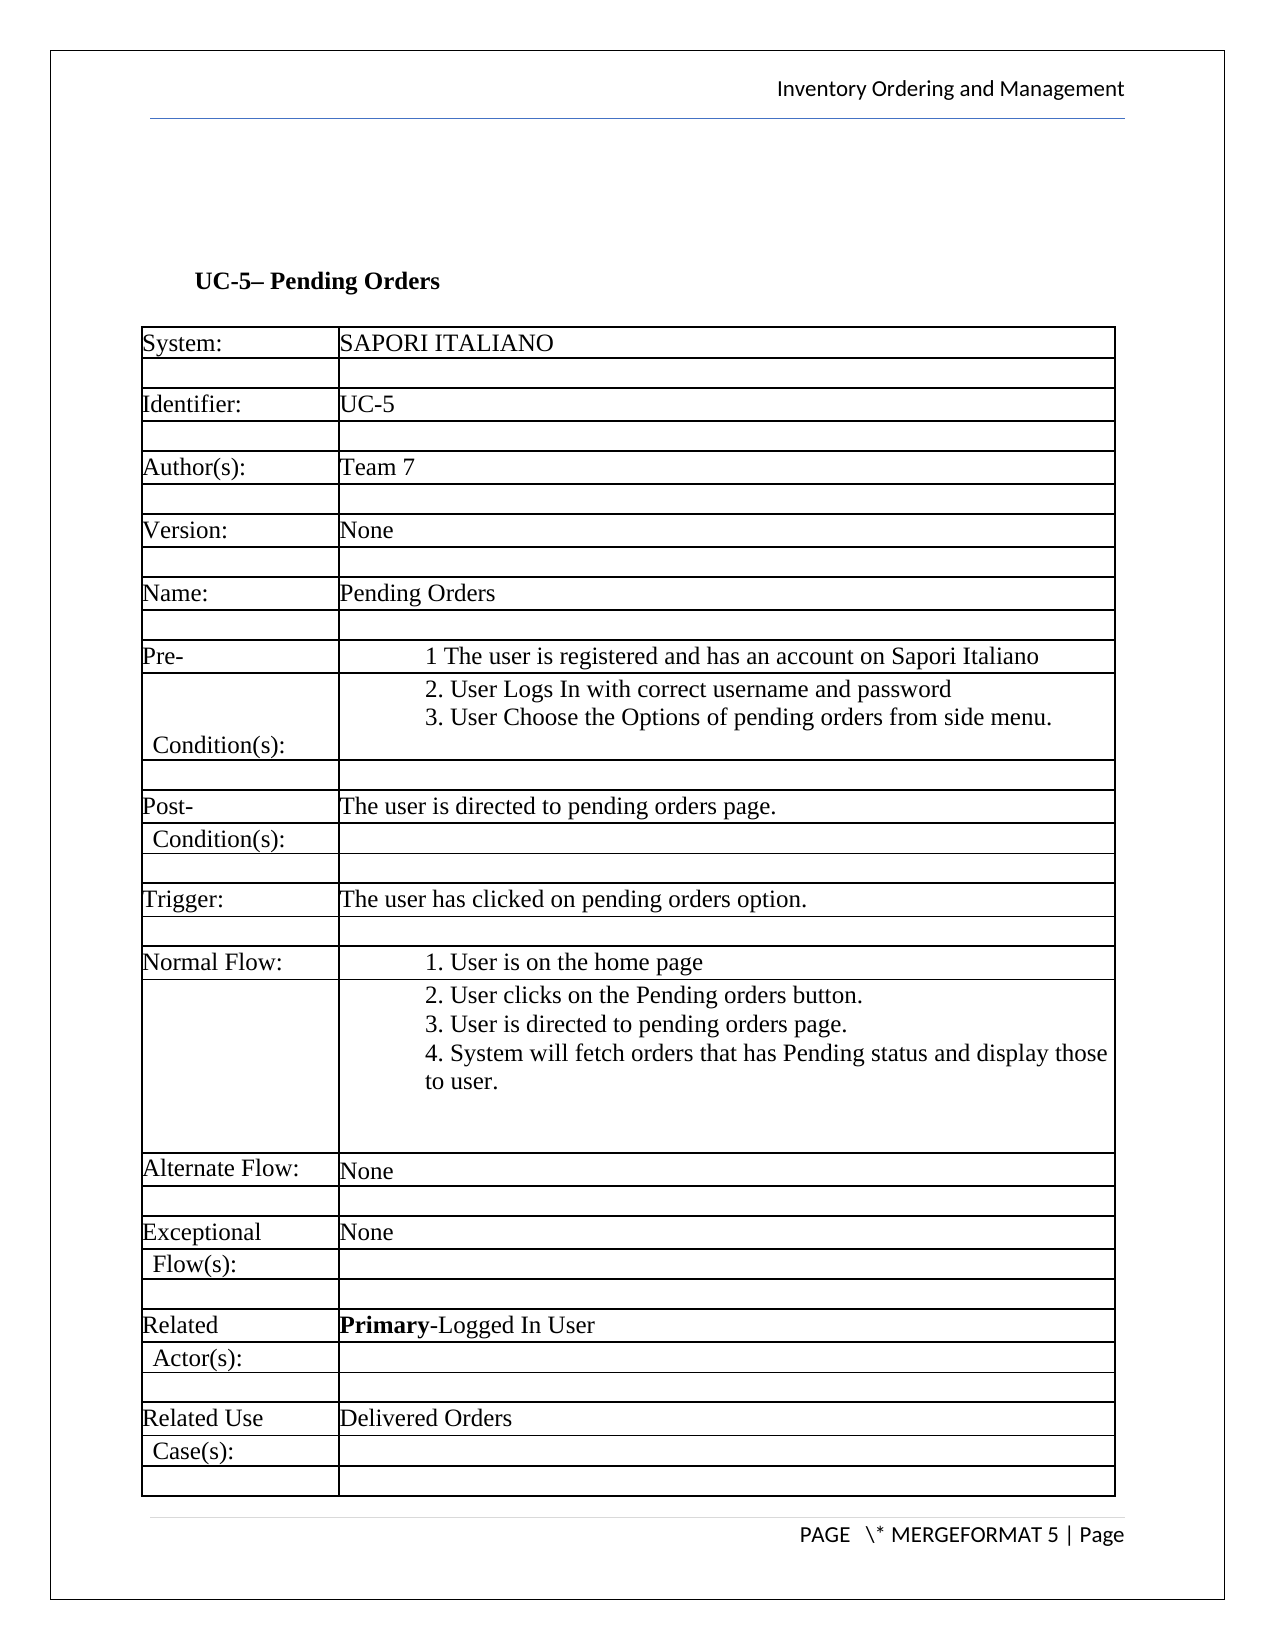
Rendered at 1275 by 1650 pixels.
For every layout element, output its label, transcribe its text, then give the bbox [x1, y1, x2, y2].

table_cell None [340, 1217, 1114, 1248]
table_cell [143, 980, 338, 1152]
table_cell Exceptional [143, 1217, 338, 1248]
table_cell [340, 1467, 1114, 1494]
table_cell Pre- [143, 641, 338, 672]
table_cell The user is directed to pending orders page. [340, 791, 1114, 822]
table_cell Normal Flow: [143, 947, 338, 979]
table_cell Author(s): [143, 452, 338, 483]
table_cell Name: [143, 578, 338, 609]
table_cell Trigger: [143, 884, 338, 916]
table_cell [340, 824, 1114, 853]
table_cell [143, 548, 338, 576]
table_cell [143, 761, 338, 789]
table_cell [143, 1373, 338, 1401]
table_cell [340, 422, 1114, 450]
table_cell [340, 548, 1114, 576]
table_cell [340, 1373, 1114, 1401]
table_cell [340, 611, 1114, 639]
table_cell [143, 485, 338, 513]
table_cell The user has clicked on pending orders option. [340, 884, 1114, 916]
table_cell [340, 854, 1114, 882]
table_cell Actor(s): [143, 1343, 338, 1372]
table_cell Condition(s): [143, 674, 338, 759]
table_cell Flow(s): [143, 1250, 338, 1278]
table_cell [143, 611, 338, 639]
table_cell Related Use [143, 1403, 338, 1434]
table_cell [340, 1436, 1114, 1465]
table_cell Version: [143, 515, 338, 546]
table_cell None [340, 515, 1114, 546]
table_cell [340, 485, 1114, 513]
table_cell Team 7 [340, 452, 1114, 483]
table_cell Pending Orders [340, 578, 1114, 609]
table_header System: [143, 328, 338, 357]
table_cell Alternate Flow: [143, 1154, 338, 1185]
list UC-5– Pending Orders [194, 266, 1125, 295]
table_cell [340, 761, 1114, 789]
table_cell [340, 1250, 1114, 1278]
table_header SAPORI ITALIANO [340, 328, 1114, 357]
table_cell 1 The user is registered and has an account on Sapori Italiano [340, 641, 1114, 672]
table_cell Post- [143, 791, 338, 822]
table_cell None [340, 1154, 1114, 1185]
table_cell [143, 1280, 338, 1308]
table_cell Condition(s): [143, 824, 338, 853]
table_cell [143, 359, 338, 387]
table_cell [143, 1467, 338, 1494]
table_cell [340, 1187, 1114, 1214]
table_cell Delivered Orders [340, 1403, 1114, 1434]
table_cell [143, 917, 338, 945]
table_cell [340, 1343, 1114, 1372]
table_cell [143, 422, 338, 450]
table_cell 2. User Logs In with correct username and password 3. User Choose the Options of pending orders from side menu. [340, 674, 1114, 759]
table_cell 1. User is on the home page [340, 947, 1114, 979]
table_cell UC-5 [340, 389, 1114, 420]
table_cell [340, 917, 1114, 945]
table_cell 2. User clicks on the Pending orders button. 3. User is directed to pending orders page. 4. System will fetch orders that has Pending status and display those to user. [340, 980, 1114, 1152]
table_cell Identifier: [143, 389, 338, 420]
table_cell [143, 1187, 338, 1214]
table_cell [340, 359, 1114, 387]
table_cell Case(s): [143, 1436, 338, 1465]
table_cell [340, 1280, 1114, 1308]
table_cell Related [143, 1310, 338, 1341]
table_cell Primary-Logged In User [340, 1310, 1114, 1341]
table_cell [143, 854, 338, 882]
